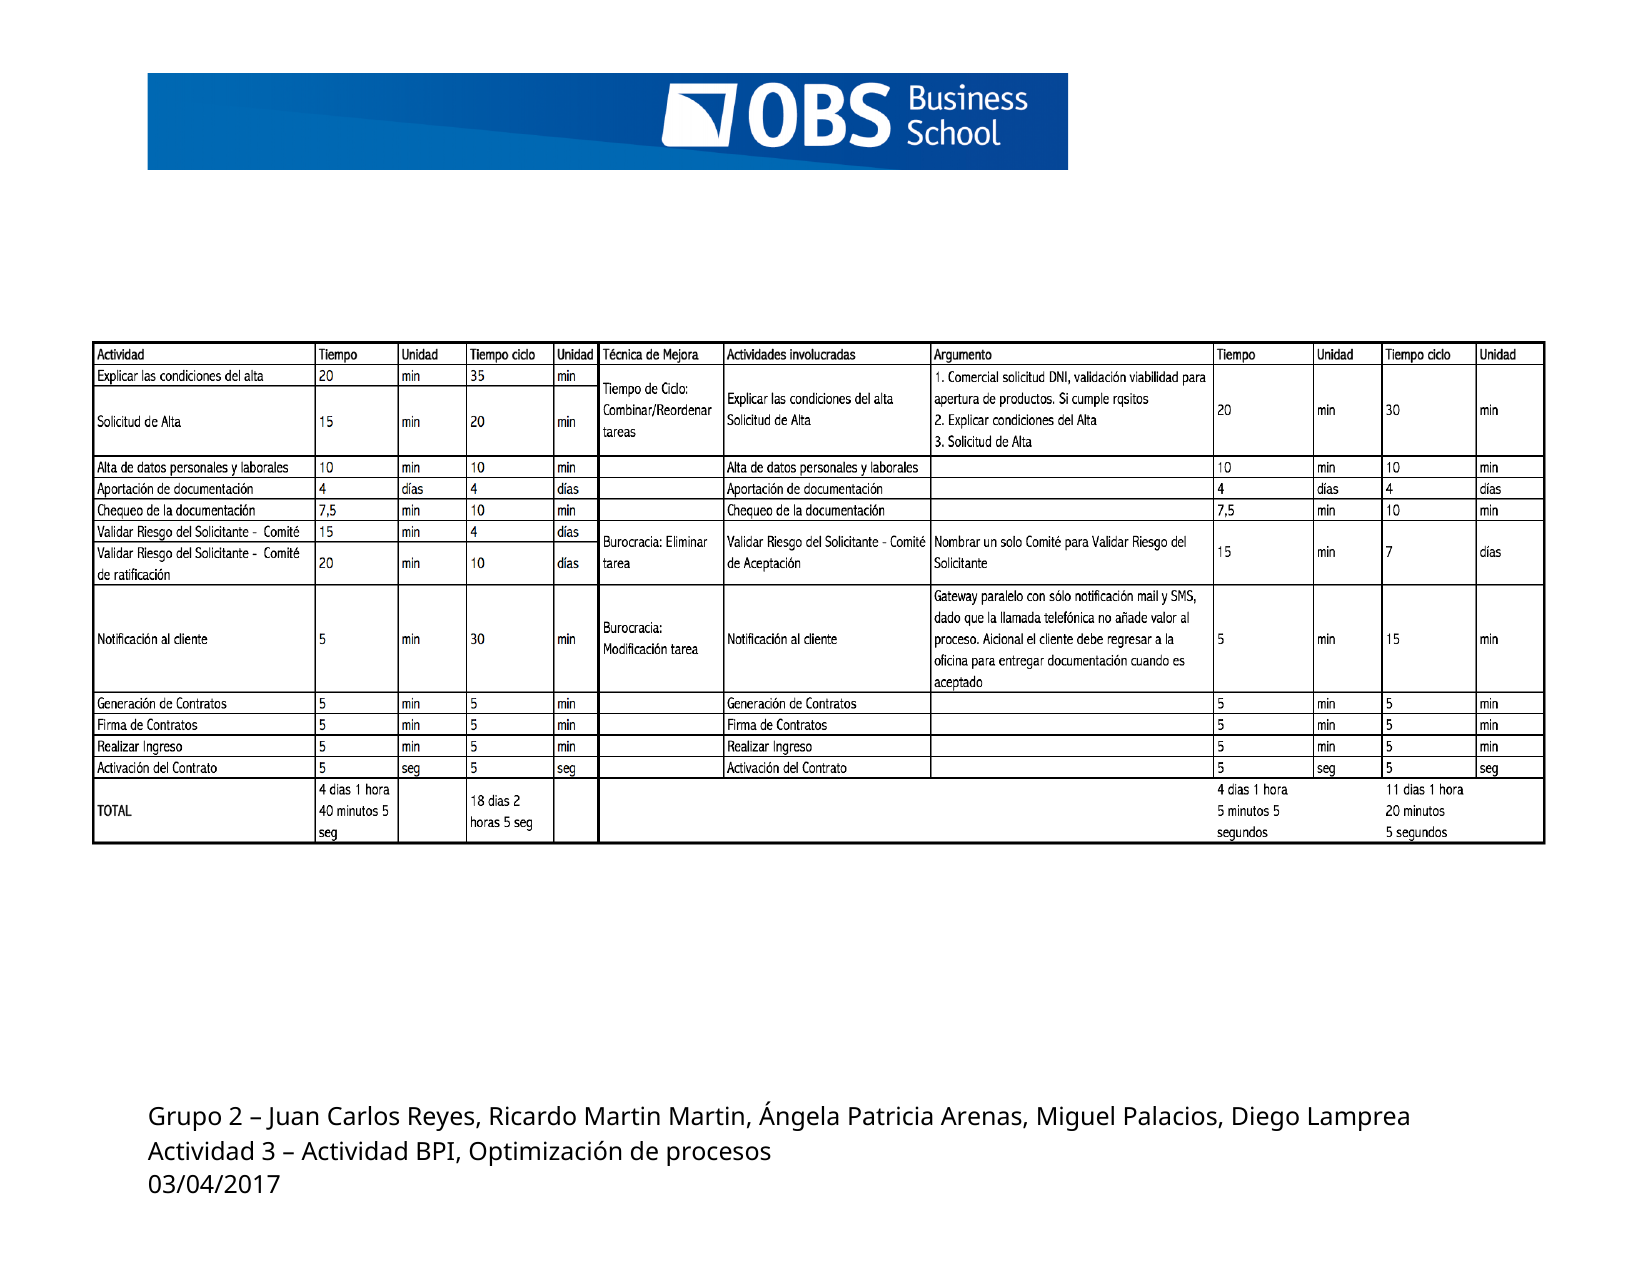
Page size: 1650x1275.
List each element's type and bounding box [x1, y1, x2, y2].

picture [90, 339, 1548, 847]
picture [147, 73, 1069, 170]
